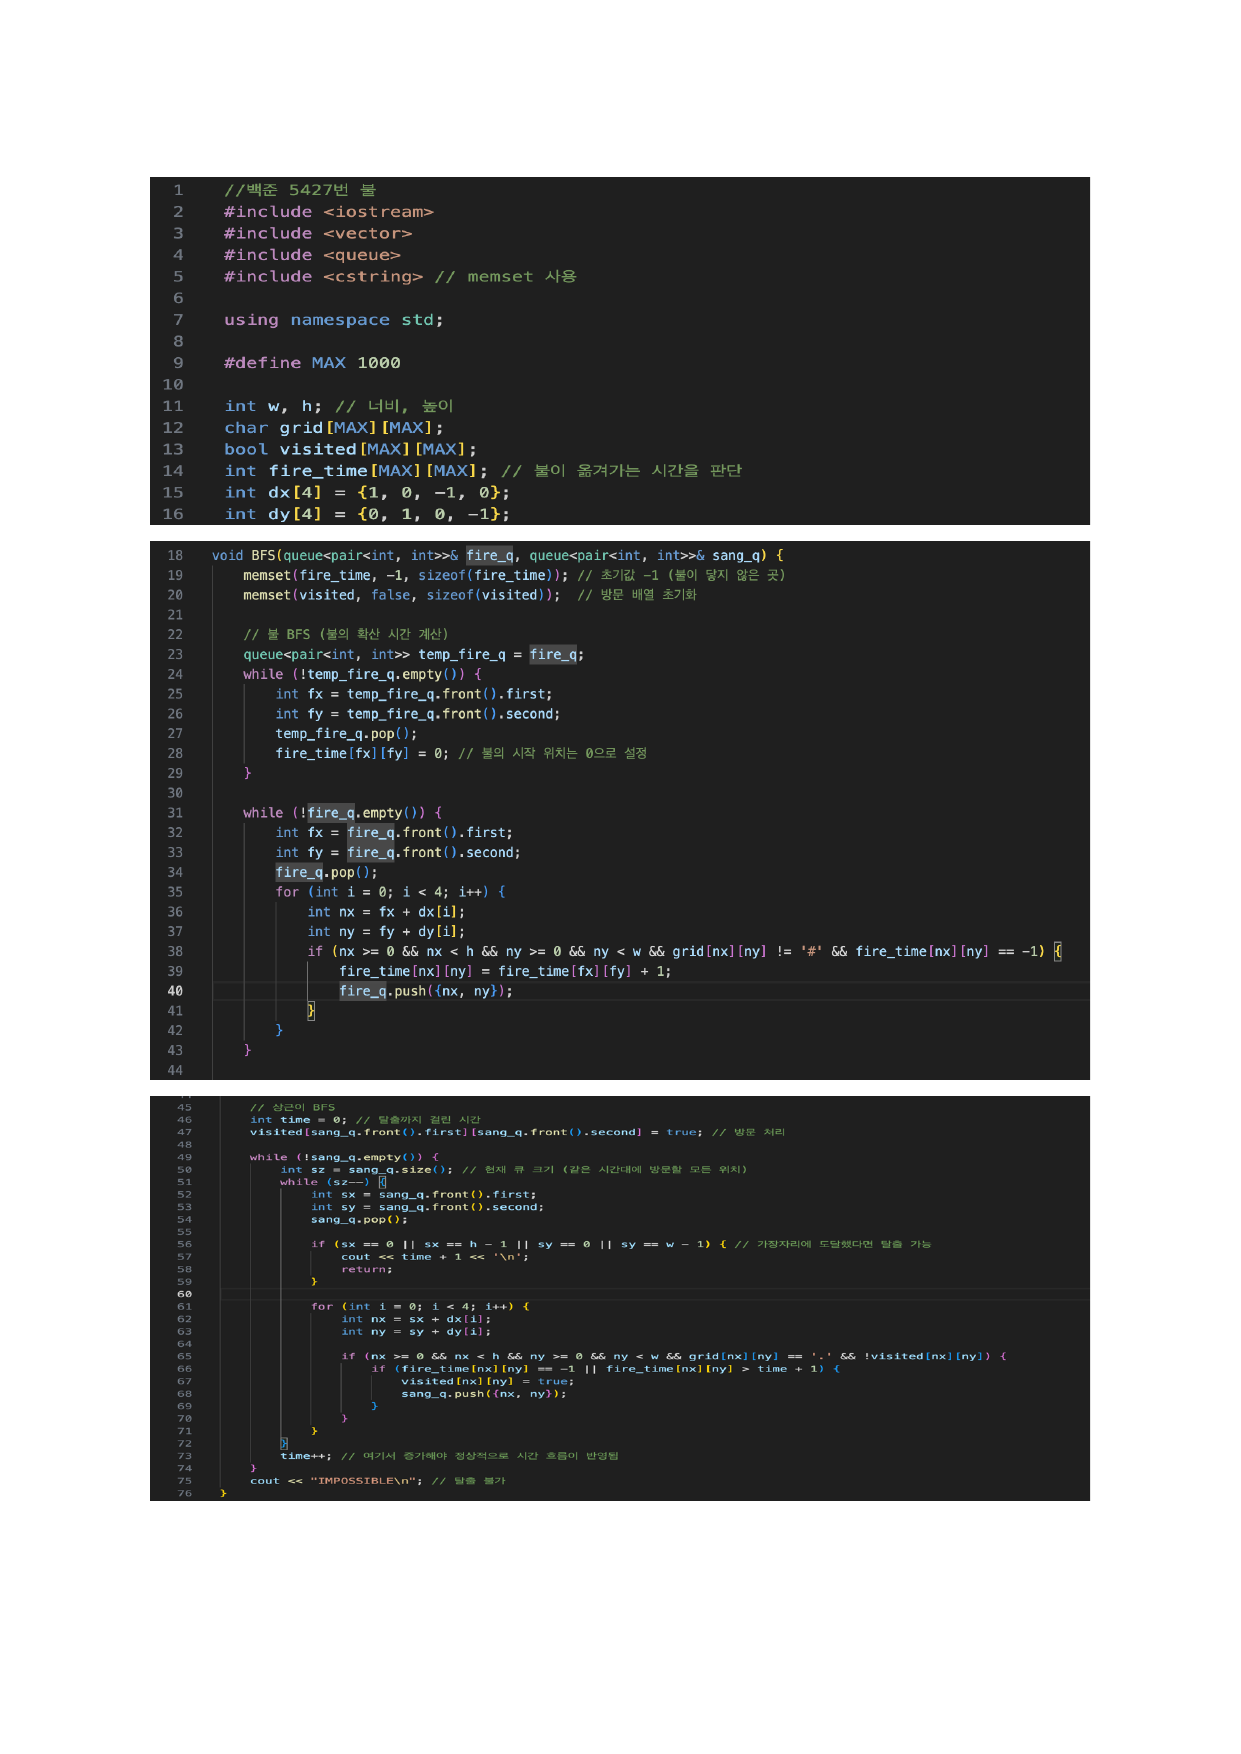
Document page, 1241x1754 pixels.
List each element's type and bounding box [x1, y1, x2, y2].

picture [150, 1096, 1091, 1501]
picture [150, 177, 1091, 525]
picture [150, 541, 1091, 1080]
